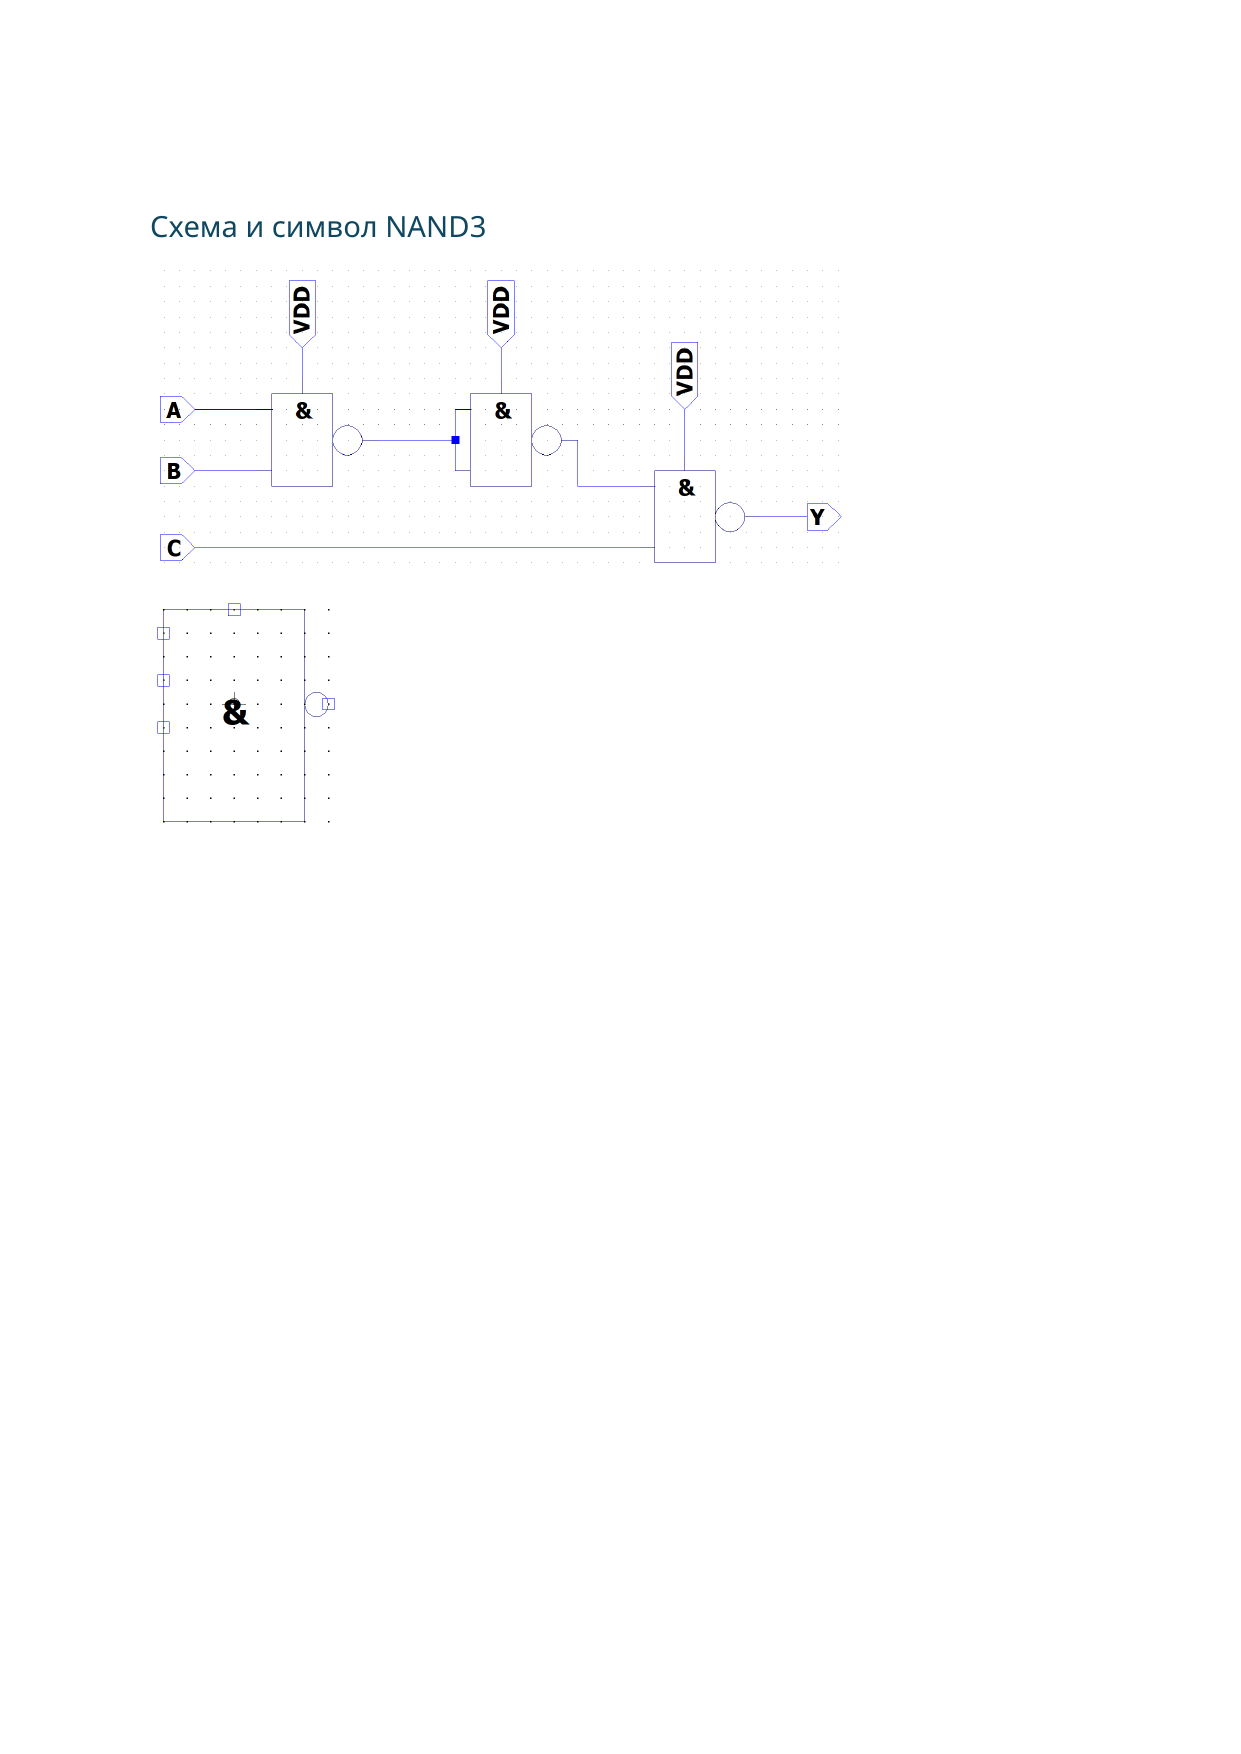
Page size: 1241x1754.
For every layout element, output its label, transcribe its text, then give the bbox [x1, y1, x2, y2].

picture [150, 595, 339, 841]
picture [150, 259, 849, 574]
subtitle Схема и символ NAND3 [150, 206, 1090, 246]
